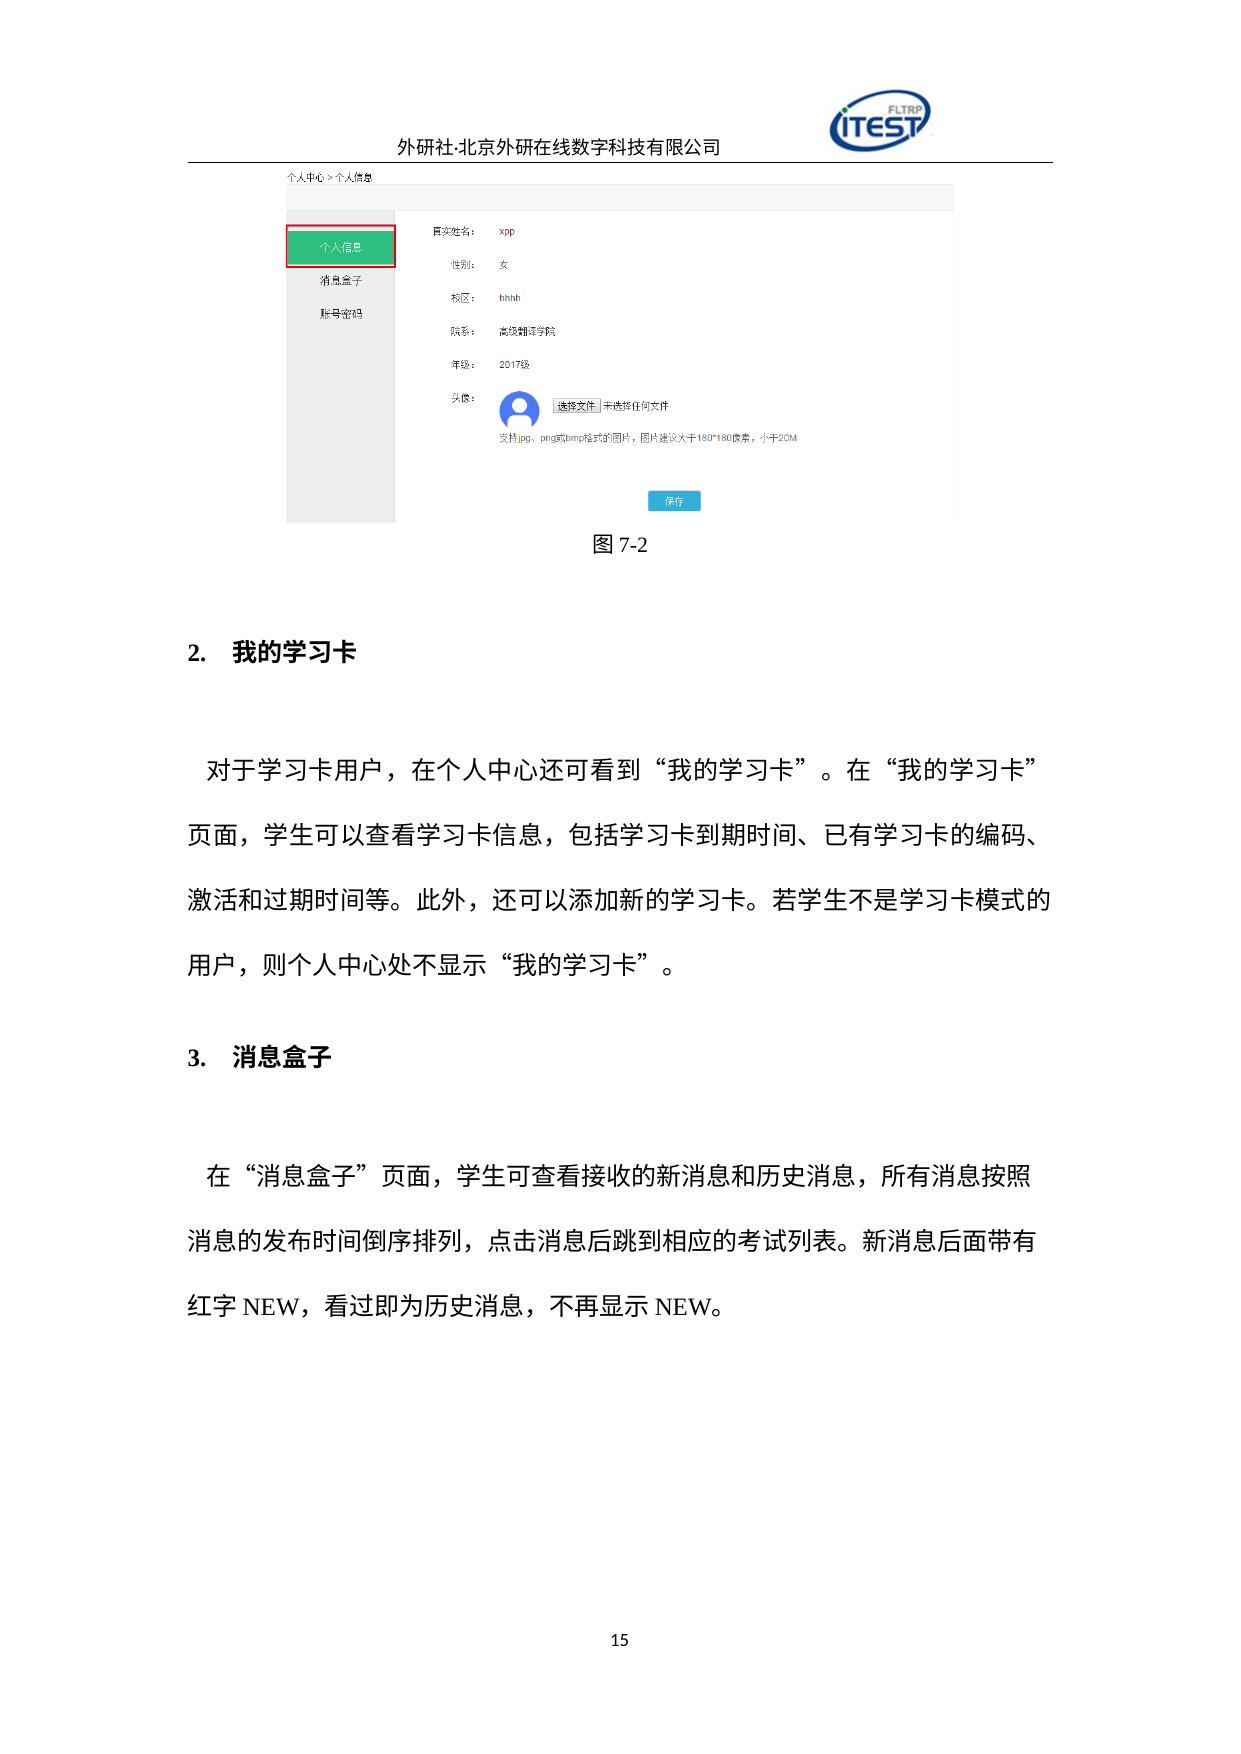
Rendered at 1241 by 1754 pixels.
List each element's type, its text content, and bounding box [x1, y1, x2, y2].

text 在“消息盒子”页面，学生可查看接收的新消息和历史消息，所有消息按照消息的发布时间倒序排列，点击消息后跳到相应的考试列表。新消息后面带有红字NEW，看过即为历史消息，不再显示NEW。 [187, 1142, 1053, 1337]
text 图7-2 [187, 526, 1053, 559]
picture [817, 88, 932, 155]
subtitle 我的学习卡 [187, 618, 1053, 683]
picture [285, 168, 955, 523]
text 对于学习卡用户，在个人中心还可看到“我的学习卡”。在“我的学习卡”页面，学生可以查看学习卡信息，包括学习卡到期时间、已有学习卡的编码、激活和过期时间等。此外，还可以添加新的学习卡。若学生不是学习卡模式的用户，则个人中心处不显示“我的学习卡”。 [187, 736, 1053, 996]
subtitle 消息盒子 [187, 1023, 1053, 1088]
